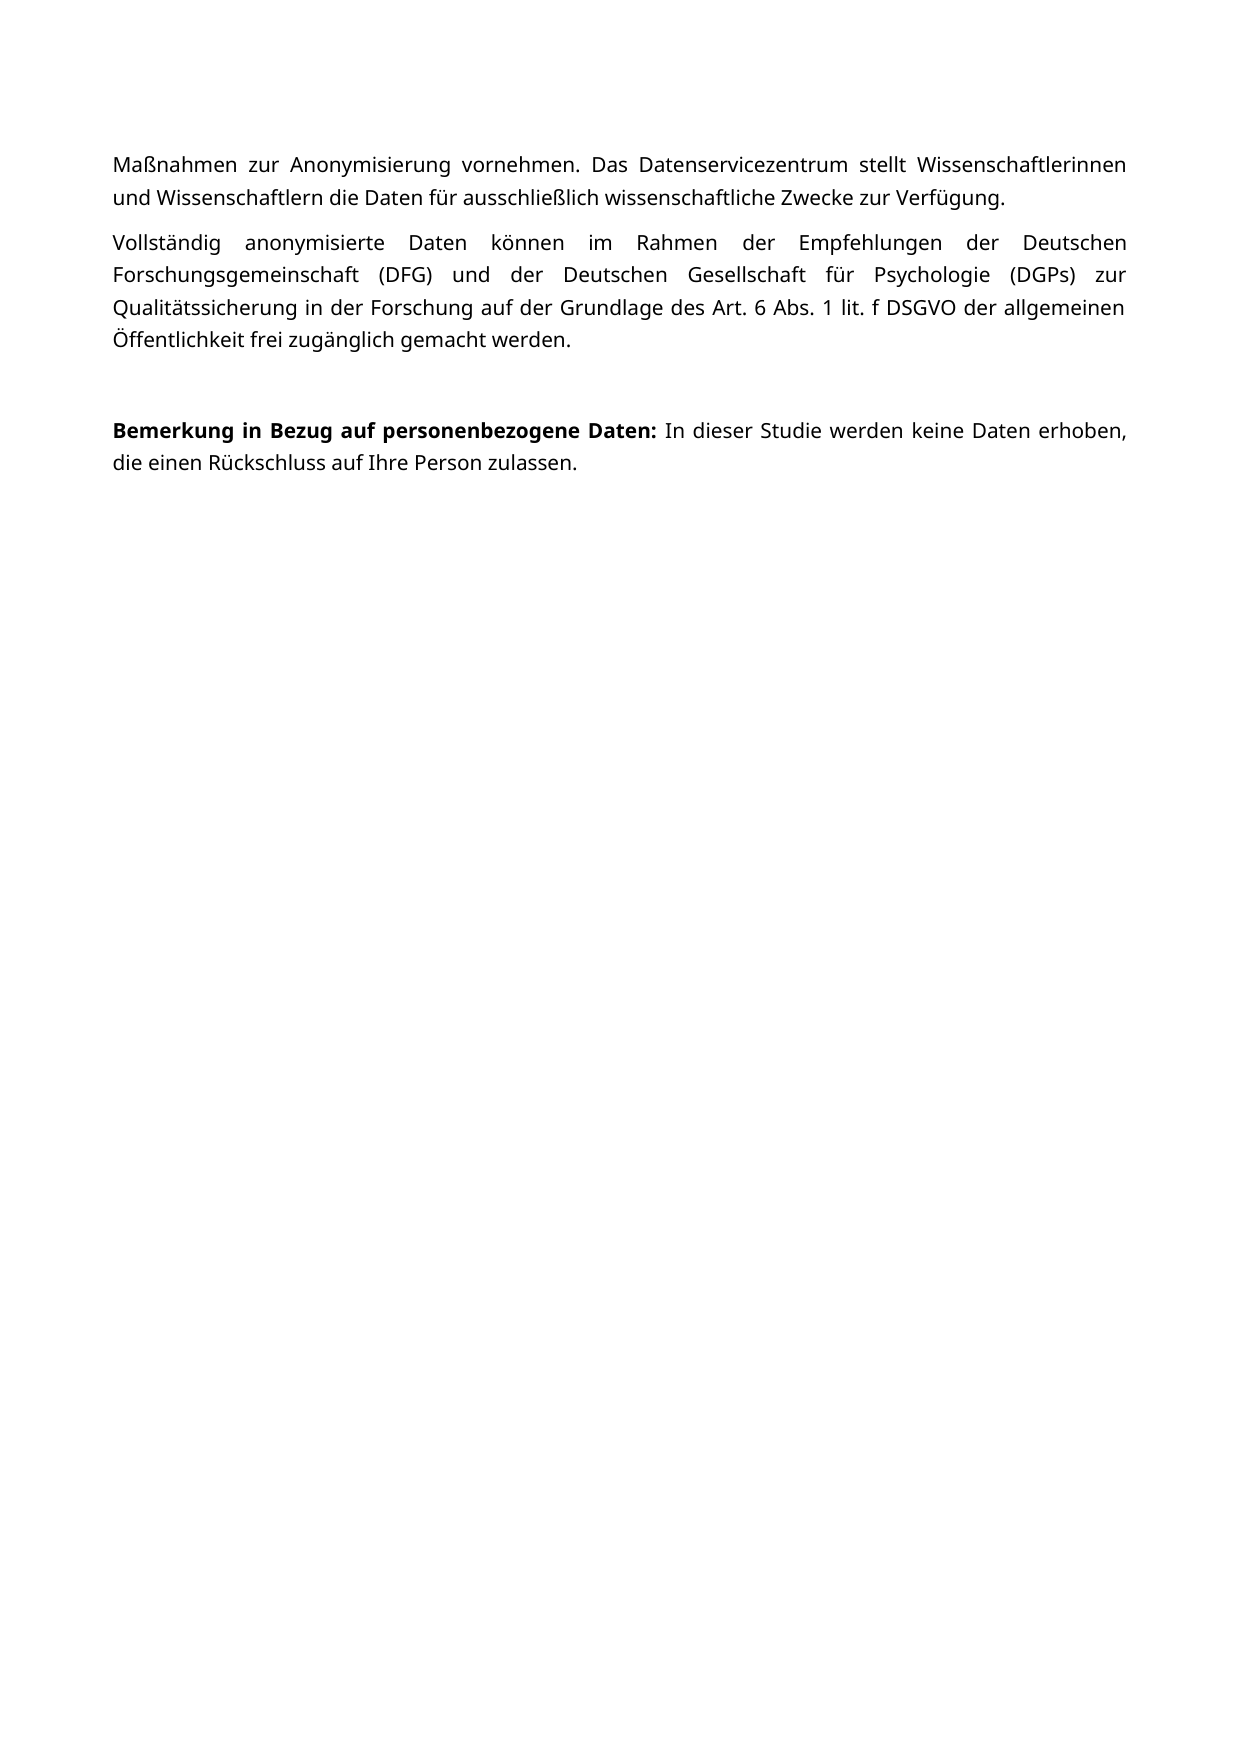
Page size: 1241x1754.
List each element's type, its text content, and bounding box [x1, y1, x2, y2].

text Vollständig anonymisierte Daten können im Rahmen der Empfehlungen der Deutschen Forschungsgemeinschaft (DFG) und der Deutschen Gesellschaft für Psychologie (DGPs) zur Qualitätssicherung in der Forschung auf der Grundlage des Art. 6 Abs. 1 lit. f DSGVO der allgemeinen Öffentlichkeit frei zugänglich gemacht werden. [112, 228, 1128, 354]
text Bemerkung in Bezug auf personenbezogene Daten: In dieser Studie werden keine Daten erhoben, die einen Rückschluss auf Ihre Person zulassen. [112, 416, 1128, 477]
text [112, 150, 1128, 211]
